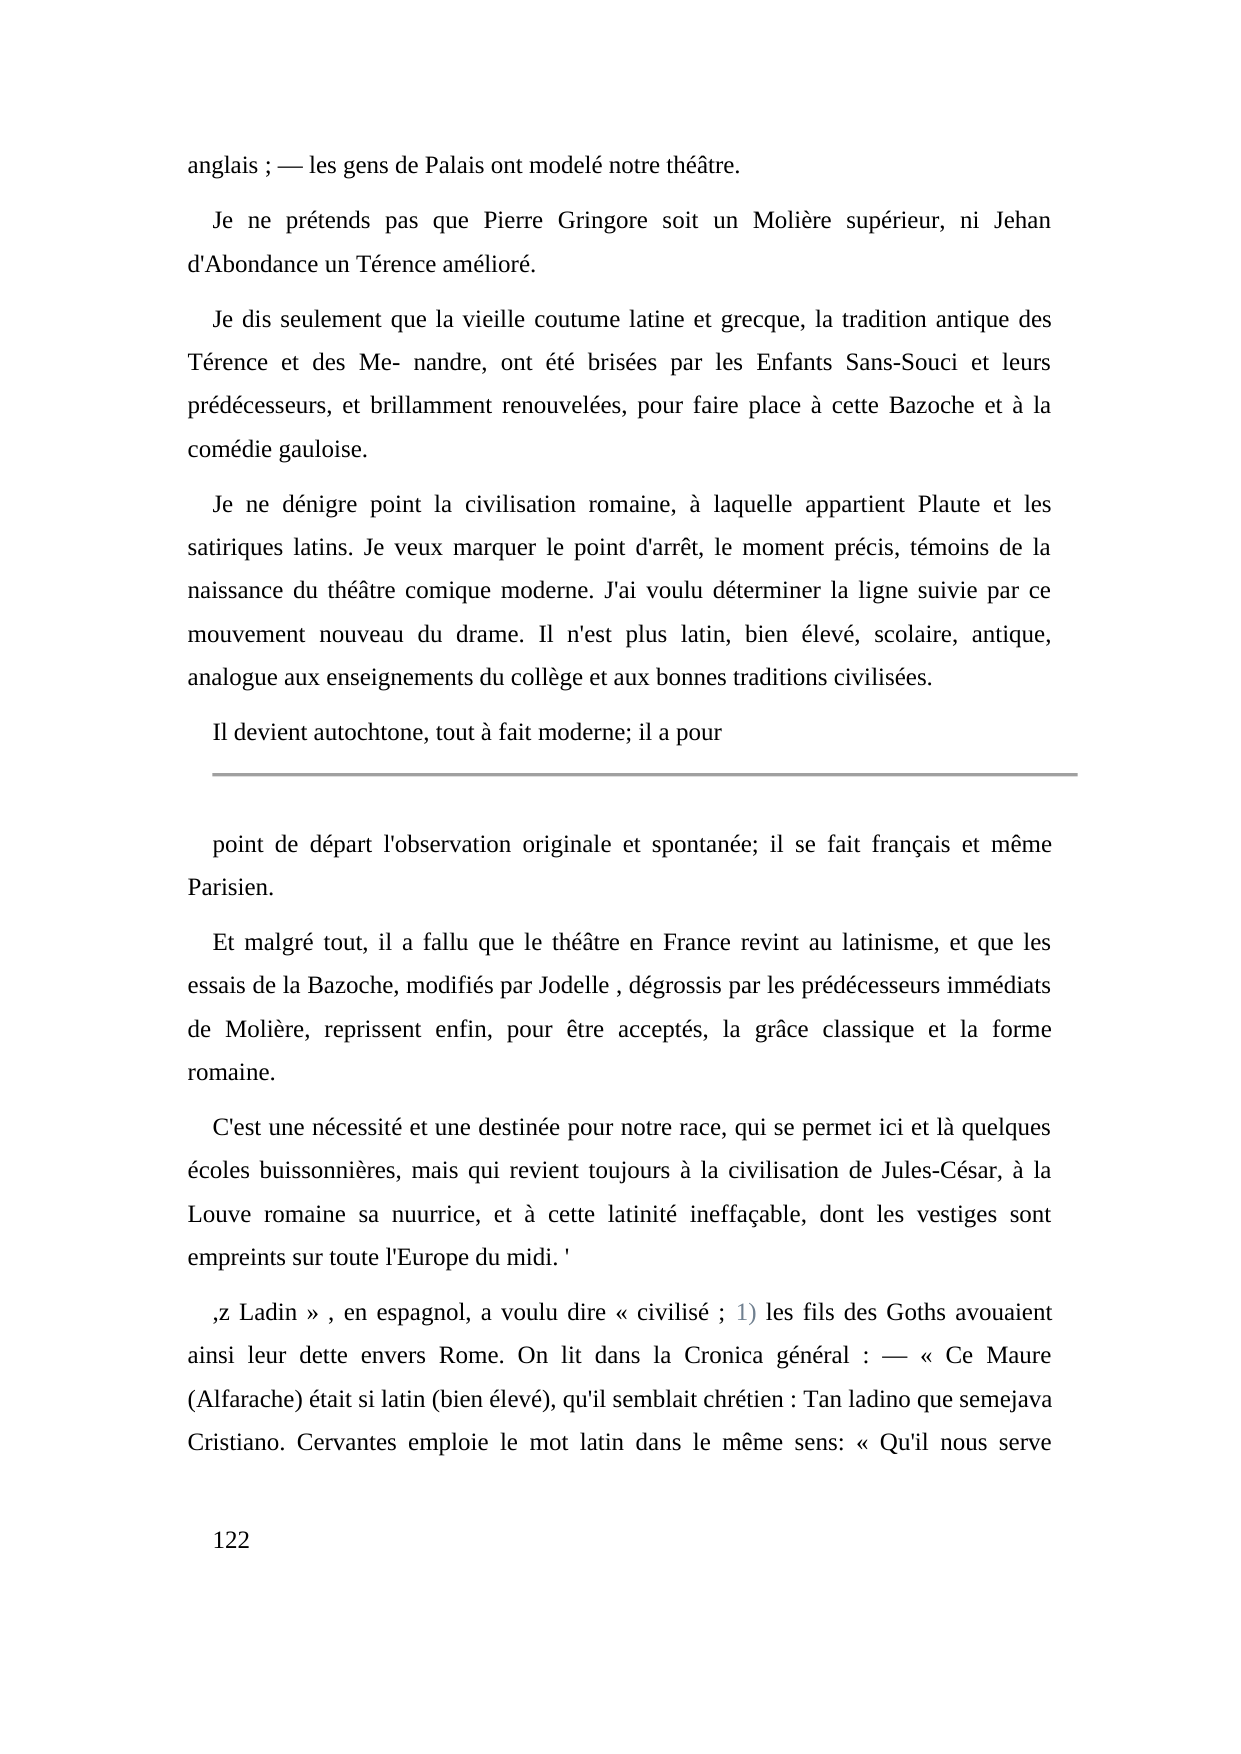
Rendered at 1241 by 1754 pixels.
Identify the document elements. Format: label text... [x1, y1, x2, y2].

text point de départ l'observation originale et spontanée; il se fait français et même Parisien. [187, 829, 1053, 901]
text Je ne dénigre point la civilisation romaine, à laquelle appartient Plaute et les satiriques latins. Je veux marquer le point d'arrêt, le moment précis, témoins de la naissance du théâtre comique moderne. J'ai voulu déterminer la ligne suivie par ce mouvement nouveau du drame. Il n'est plus latin, bien élevé, scolaire, antique, analogue aux enseignements du collège et aux bonnes traditions civilisées. [187, 489, 1053, 691]
text Il devient autochtone, tout à fait moderne; il a pour [187, 717, 1053, 746]
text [187, 1297, 1053, 1456]
text C'est une nécessité et une destinée pour notre race, qui se permet ici et là quelques écoles buissonnières, mais qui revient toujours à la civilisation de Jules-César, à la Louve romaine sa nuurrice, et à cette latinité ineffaçable, dont les vestiges sont empreints sur toute l'Europe du midi. ' [187, 1112, 1053, 1271]
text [187, 150, 1053, 179]
text Je ne prétends pas que Pierre Gringore soit un Molière supérieur, ni Jehan d'Abondance un Térence amélioré. [187, 206, 1053, 277]
text Je dis seulement que la vieille coutume latine et grecque, la tradition antique des Térence et des Me- nandre, ont été brisées par les Enfants Sans-Souci et leurs prédécesseurs, et brillamment renouvelées, pour faire place à cette Bazoche et à la comédie gauloise. [187, 304, 1053, 462]
text Et malgré tout, il a fallu que le théâtre en France revint au latinisme, et que les essais de la Bazoche, modifiés par Jodelle , dégrossis par les prédécesseurs immédiats de Molière, reprissent enfin, pour être acceptés, la grâce classique et la forme romaine. [187, 927, 1053, 1086]
